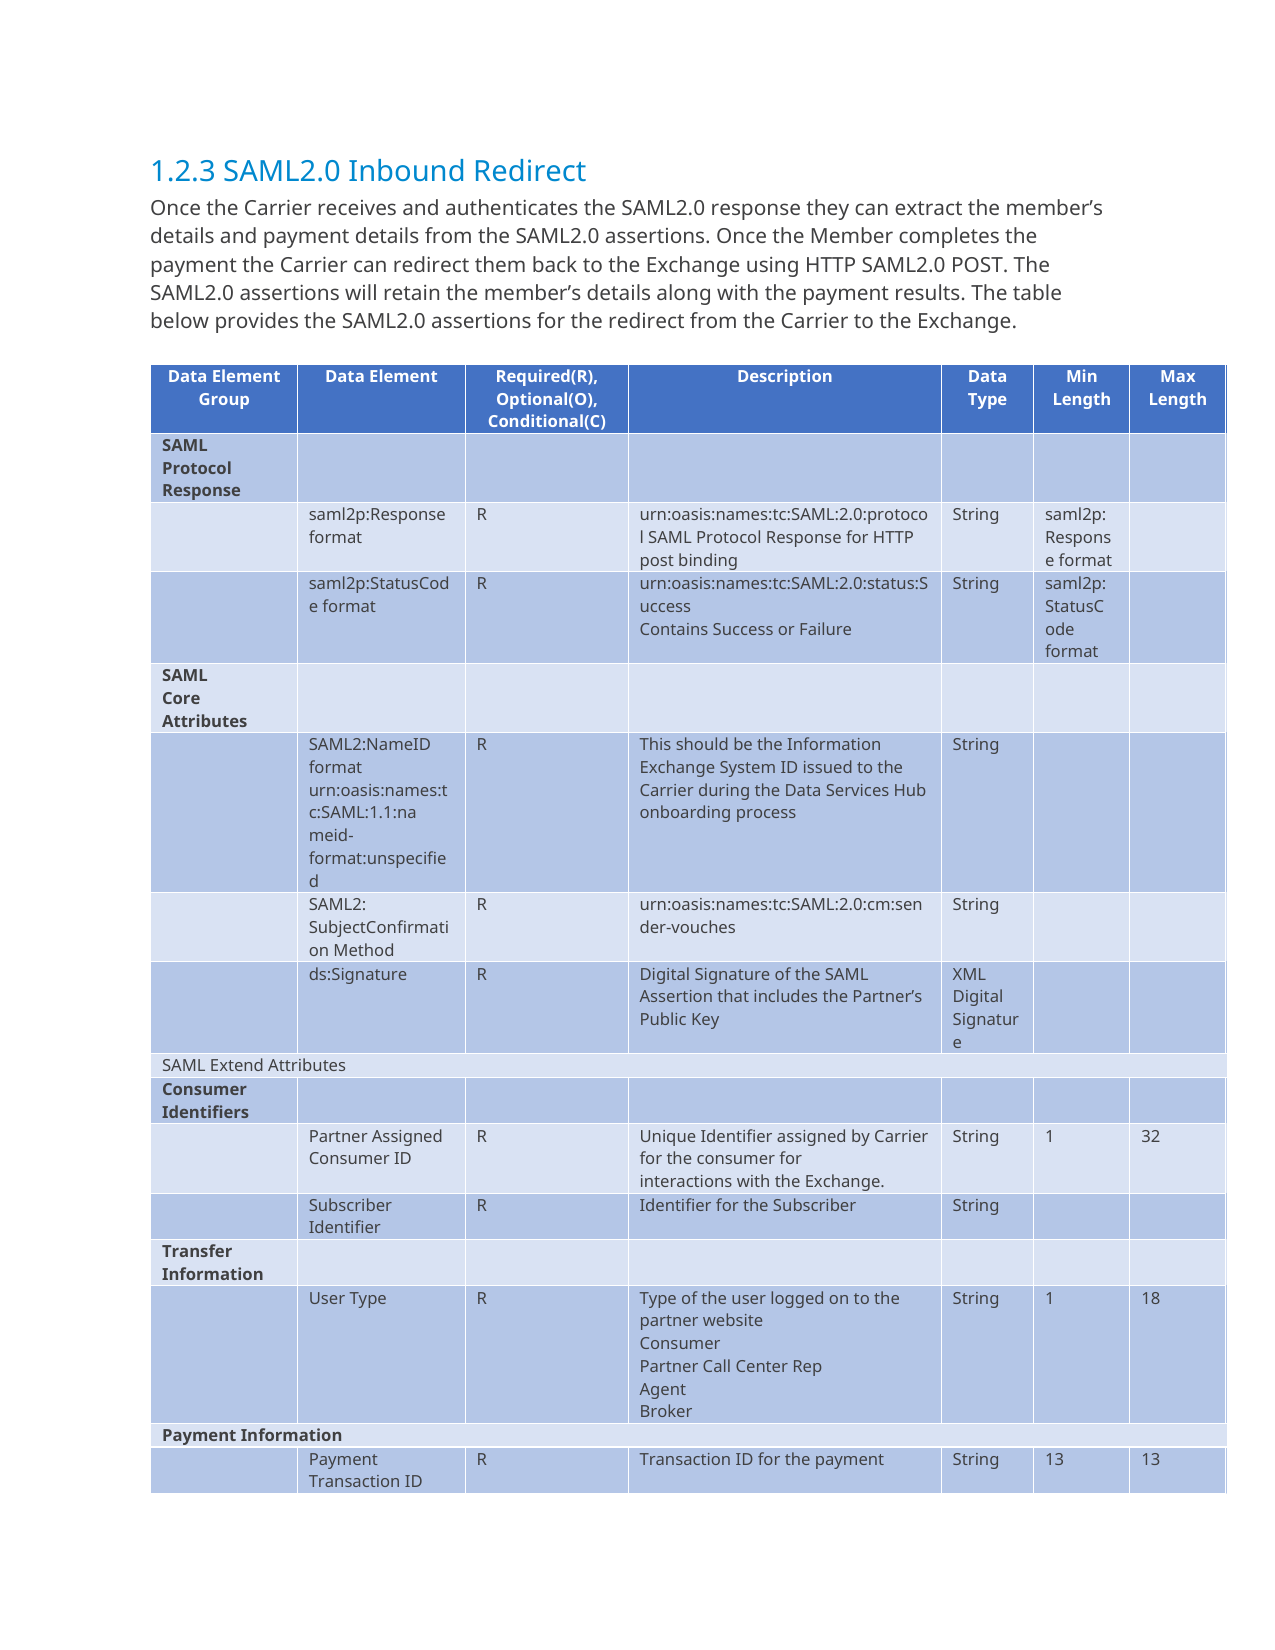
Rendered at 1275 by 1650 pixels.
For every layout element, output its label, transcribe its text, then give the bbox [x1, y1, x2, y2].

table_cell [1130, 1194, 1225, 1239]
table_cell XML Digital Signature [942, 962, 1033, 1053]
table_cell [1034, 664, 1129, 732]
table_cell 1 [1034, 1286, 1129, 1423]
table_cell [298, 664, 465, 732]
table_cell User Type [298, 1286, 465, 1423]
table_header Data Element [298, 365, 465, 433]
table_cell [466, 1078, 628, 1123]
table_cell 13 [1130, 1448, 1225, 1493]
table_cell [151, 893, 297, 961]
subtitle 1.2.3 SAML2.0 Inbound Redirect [150, 150, 1125, 190]
table_header Data Element Group [151, 365, 297, 433]
table_cell SAML Protocol Response [151, 434, 297, 502]
table_cell Payment Transaction ID [298, 1448, 465, 1493]
table_cell [1034, 962, 1129, 1053]
table_cell [629, 1240, 941, 1285]
table_cell [1130, 572, 1225, 663]
table_cell ds:Signature [298, 962, 465, 1053]
table_cell saml2p:Response format [298, 503, 465, 571]
table_cell [298, 434, 465, 502]
table_cell String [942, 572, 1033, 663]
table_cell Subscriber Identifier [298, 1194, 465, 1239]
table_cell String [942, 503, 1033, 571]
table_cell saml2p: StatusC ode format [1034, 572, 1129, 663]
table_cell [942, 1078, 1033, 1123]
table_cell String [942, 893, 1033, 961]
table_cell Type of the user logged on to the partner website Consumer Partner Call Center Rep Agent Broker [629, 1286, 941, 1423]
table_cell saml2p:StatusCode format [298, 572, 465, 663]
table_cell [1130, 664, 1225, 732]
table_cell R [466, 733, 628, 892]
table_cell Identifier for the Subscriber [629, 1194, 941, 1239]
table_cell [151, 1194, 297, 1239]
table_cell [629, 1078, 941, 1123]
table_cell R [466, 893, 628, 961]
table_header Data Type [942, 365, 1033, 433]
table_cell [466, 1240, 628, 1285]
table_cell SAML Core Attributes [151, 664, 297, 732]
table_cell String [942, 1448, 1033, 1493]
table_cell Partner Assigned Consumer ID [298, 1124, 465, 1192]
table_cell String [942, 1124, 1033, 1192]
table_cell [298, 1078, 465, 1123]
table_cell This should be the Information Exchange System ID issued to the Carrier during the Data Services Hub onboarding process [629, 733, 941, 892]
table_cell SAML Extend Attributes [151, 1054, 1227, 1077]
table_cell [151, 962, 297, 1053]
table_cell [1034, 893, 1129, 961]
table_cell urn:oasis:names:tc:SAML:2.0:cm:sender-vouches [629, 893, 941, 961]
table_cell [1130, 893, 1225, 961]
table_cell saml2p: Respons e format [1034, 503, 1129, 571]
table_cell [1130, 434, 1225, 502]
table_cell [1130, 733, 1225, 892]
table_cell String [942, 733, 1033, 892]
table_cell [151, 733, 297, 892]
table_cell SAML2:NameID format urn:oasis:names:tc:SAML:1.1:na meid-format:unspecified [298, 733, 465, 892]
table_cell R [466, 1448, 628, 1493]
table_cell [1130, 962, 1225, 1053]
table_cell Unique Identifier assigned by Carrier for the consumer for interactions with the Exchange. [629, 1124, 941, 1192]
table_cell [629, 664, 941, 732]
table_cell [1130, 1078, 1225, 1123]
table_cell urn:oasis:names:tc:SAML:2.0:status:S uccess Contains Success or Failure [629, 572, 941, 663]
table_cell [151, 1448, 297, 1493]
table_cell [1130, 503, 1225, 571]
text Once the Carrier receives and authenticates the SAML2.0 response they can extract the member’s details and payment details from the SAML2.0 assertions. Once the Member completes the payment the Carrier can redirect them back to the Exchange using HTTP SAML2.0 POST. The SAML2.0 assertions will retain the member’s details along with the payment results. The table below provides the SAML2.0 assertions for the redirect from the Carrier to the Exchange. [150, 193, 1125, 335]
table_cell [1130, 1240, 1225, 1285]
table_cell 13 [1034, 1448, 1129, 1493]
table_cell R [466, 1286, 628, 1423]
table_cell String [942, 1286, 1033, 1423]
table_cell String [942, 1194, 1033, 1239]
table_cell [942, 434, 1033, 502]
table_cell Consumer Identifiers [151, 1078, 297, 1123]
table_cell Transaction ID for the payment [629, 1448, 941, 1493]
table_cell R [466, 962, 628, 1053]
table_cell Payment Information [151, 1424, 1227, 1446]
table_header Required(R), Optional(O), Conditional(C) [466, 365, 628, 433]
table_cell [298, 1240, 465, 1285]
table_cell [1034, 1240, 1129, 1285]
table_cell [1034, 434, 1129, 502]
table_cell [466, 434, 628, 502]
table_cell R [466, 572, 628, 663]
table_cell R [466, 503, 628, 571]
table_cell 1 [1034, 1124, 1129, 1192]
table_cell [1034, 1078, 1129, 1123]
table_header Max Length [1130, 365, 1225, 433]
table_cell [1034, 733, 1129, 892]
table_cell R [466, 1194, 628, 1239]
table_cell [151, 572, 297, 663]
table_cell [466, 664, 628, 732]
table_cell [942, 1240, 1033, 1285]
table_cell urn:oasis:names:tc:SAML:2.0:protocol SAML Protocol Response for HTTP post binding [629, 503, 941, 571]
table_cell 32 [1130, 1124, 1225, 1192]
table_cell 18 [1130, 1286, 1225, 1423]
table_cell R [466, 1124, 628, 1192]
table_cell [1034, 1194, 1129, 1239]
table_cell SAML2: SubjectConfirmation Method [298, 893, 465, 961]
table_header Min Length [1034, 365, 1129, 433]
table_cell Transfer Information [151, 1240, 297, 1285]
table_cell [942, 664, 1033, 732]
table_cell [151, 1286, 297, 1423]
table_cell [151, 1124, 297, 1192]
table_header Description [629, 365, 941, 433]
table_cell Digital Signature of the SAML Assertion that includes the Partner’s Public Key [629, 962, 941, 1053]
table_cell [629, 434, 941, 502]
table_cell [151, 503, 297, 571]
